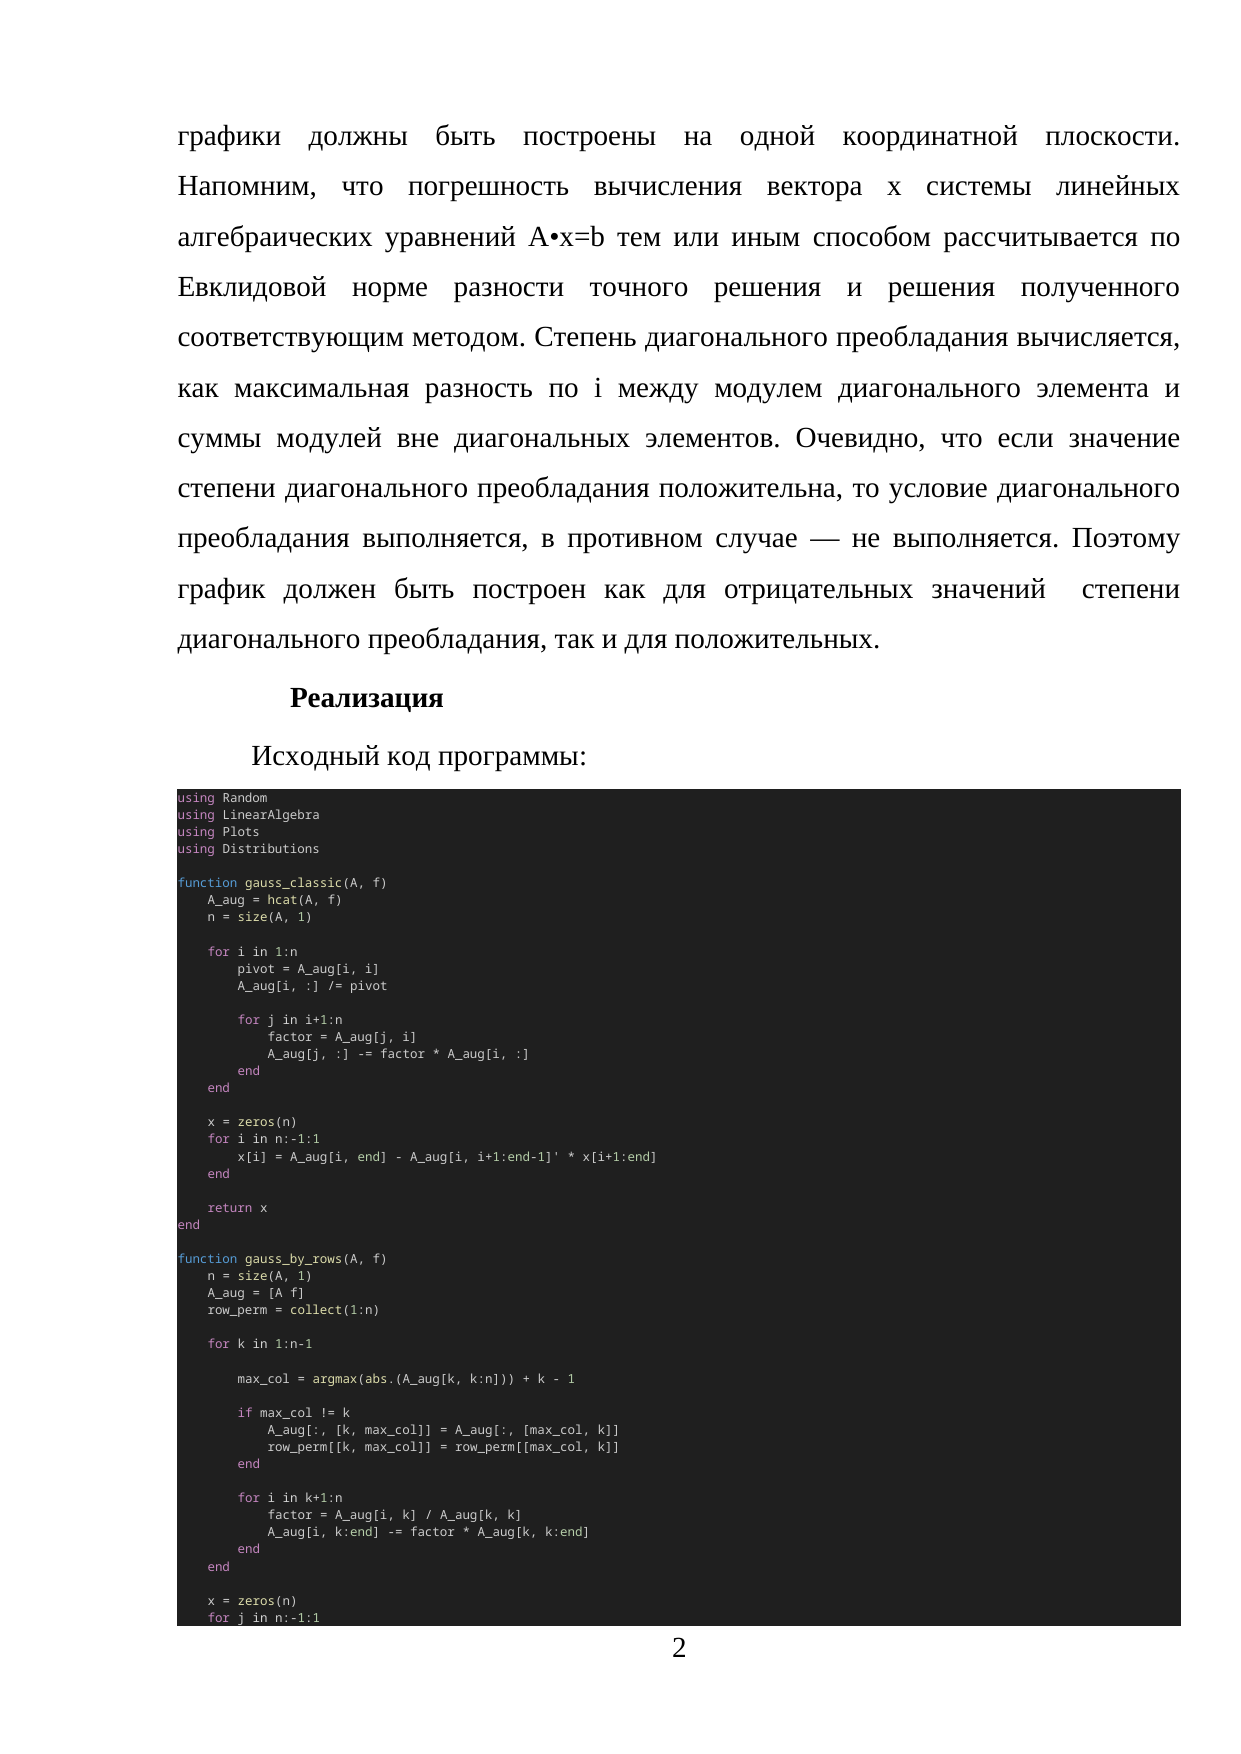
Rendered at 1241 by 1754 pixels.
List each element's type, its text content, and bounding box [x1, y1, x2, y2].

text A_aug[j, :] -= factor * A_aug[i, :] [177, 1045, 1181, 1062]
text using Plots [177, 823, 1181, 840]
text end [177, 1541, 1181, 1558]
text end [177, 1165, 1181, 1182]
text n = size(A, 1) [177, 908, 1181, 926]
subtitle Реализация [290, 680, 1181, 713]
text end [177, 1062, 1181, 1079]
text A_aug[i, k:end] -= factor * A_aug[k, k:end] [177, 1523, 1181, 1541]
text x = zeros(n) [177, 1592, 1181, 1609]
text for j in i+1:n [177, 1011, 1181, 1028]
text A_aug[i, :] /= pivot [177, 977, 1181, 994]
text factor = A_aug[i, k] / A_aug[k, k] [177, 1506, 1181, 1523]
text for i in 1:n [177, 943, 1181, 960]
text end [177, 1558, 1181, 1575]
text x = zeros(n) [177, 1113, 1181, 1131]
text function gauss_classic(A, f) [177, 874, 1181, 891]
text end [177, 1079, 1181, 1096]
text using LinearAlgebra [177, 806, 1181, 823]
text for i in n:-1:1 [177, 1131, 1181, 1148]
text max_col = argmax(abs.(A_aug[k, k:n])) + k - 1 [177, 1370, 1181, 1387]
text using Distributions [177, 840, 1181, 857]
text row_perm[[k, max_col]] = row_perm[[max_col, k]] [177, 1438, 1181, 1455]
text for i in k+1:n [177, 1489, 1181, 1506]
text A_aug = [A f] [177, 1284, 1181, 1301]
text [177, 118, 1181, 655]
text factor = A_aug[j, i] [177, 1028, 1181, 1045]
text using Random [177, 789, 1181, 806]
text row_perm = collect(1:n) [177, 1301, 1181, 1318]
text end [177, 1216, 1181, 1233]
text end [177, 1455, 1181, 1472]
text n = size(A, 1) [177, 1267, 1181, 1284]
text pivot = A_aug[i, i] [177, 960, 1181, 977]
text if max_col != k [177, 1404, 1181, 1421]
text x[i] = A_aug[i, end] - A_aug[i, i+1:end-1]' * x[i+1:end] [177, 1148, 1181, 1165]
text A_aug[:, [k, max_col]] = A_aug[:, [max_col, k]] [177, 1421, 1181, 1438]
text A_aug = hcat(A, f) [177, 891, 1181, 908]
text Исходный код программы: [177, 738, 1181, 772]
text return x [177, 1199, 1181, 1216]
text function gauss_by_rows(A, f) [177, 1250, 1181, 1267]
text for k in 1:n-1 [177, 1336, 1181, 1353]
text for j in n:-1:1 [177, 1609, 1181, 1626]
